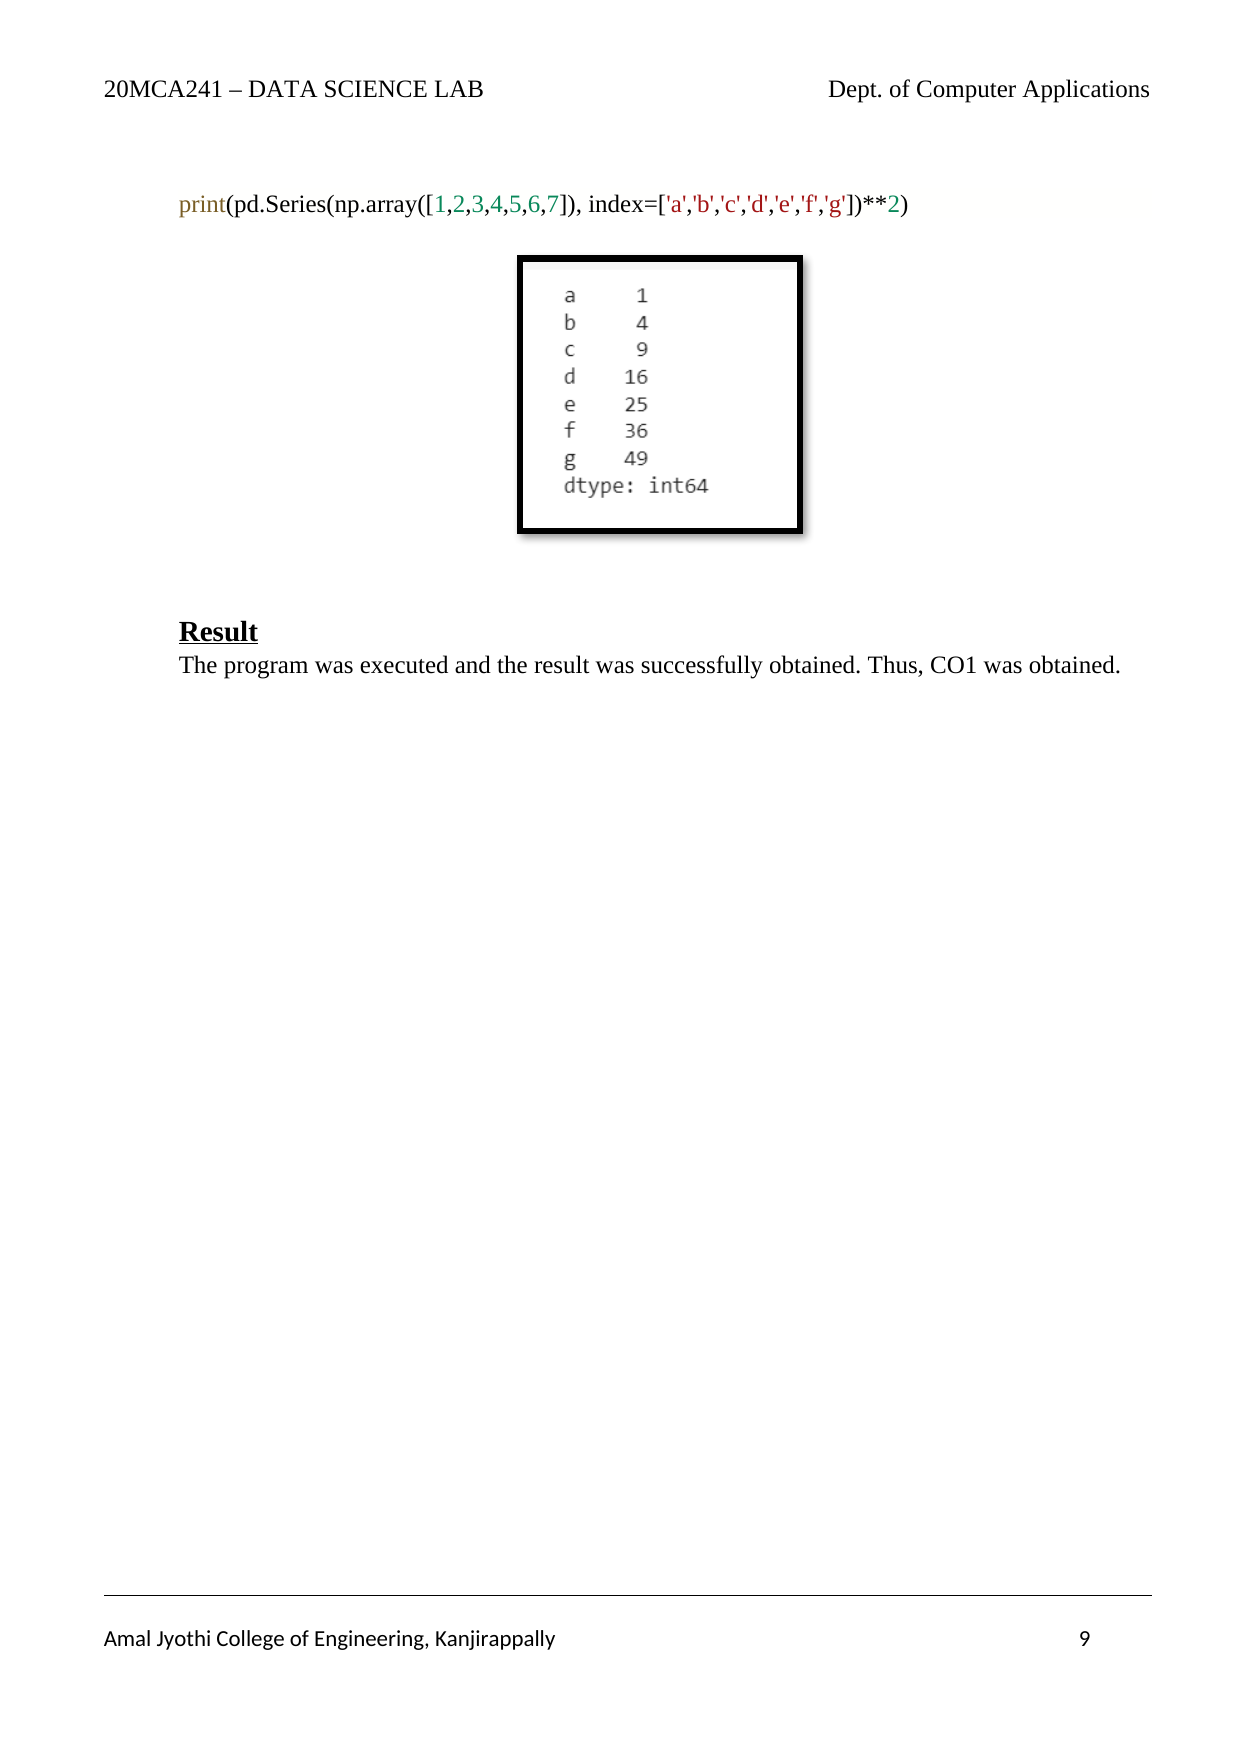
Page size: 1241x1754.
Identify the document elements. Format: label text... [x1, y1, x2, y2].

text The program was executed and the result was successfully obtained. Thus, CO1 was obtained. [178, 650, 1152, 678]
picture [523, 262, 797, 528]
text print(pd.Series(np.array([1,2,3,4,5,6,7]), index=['a','b','c','d','e','f','g'])**2) [178, 188, 1152, 218]
text Result [178, 614, 1152, 647]
